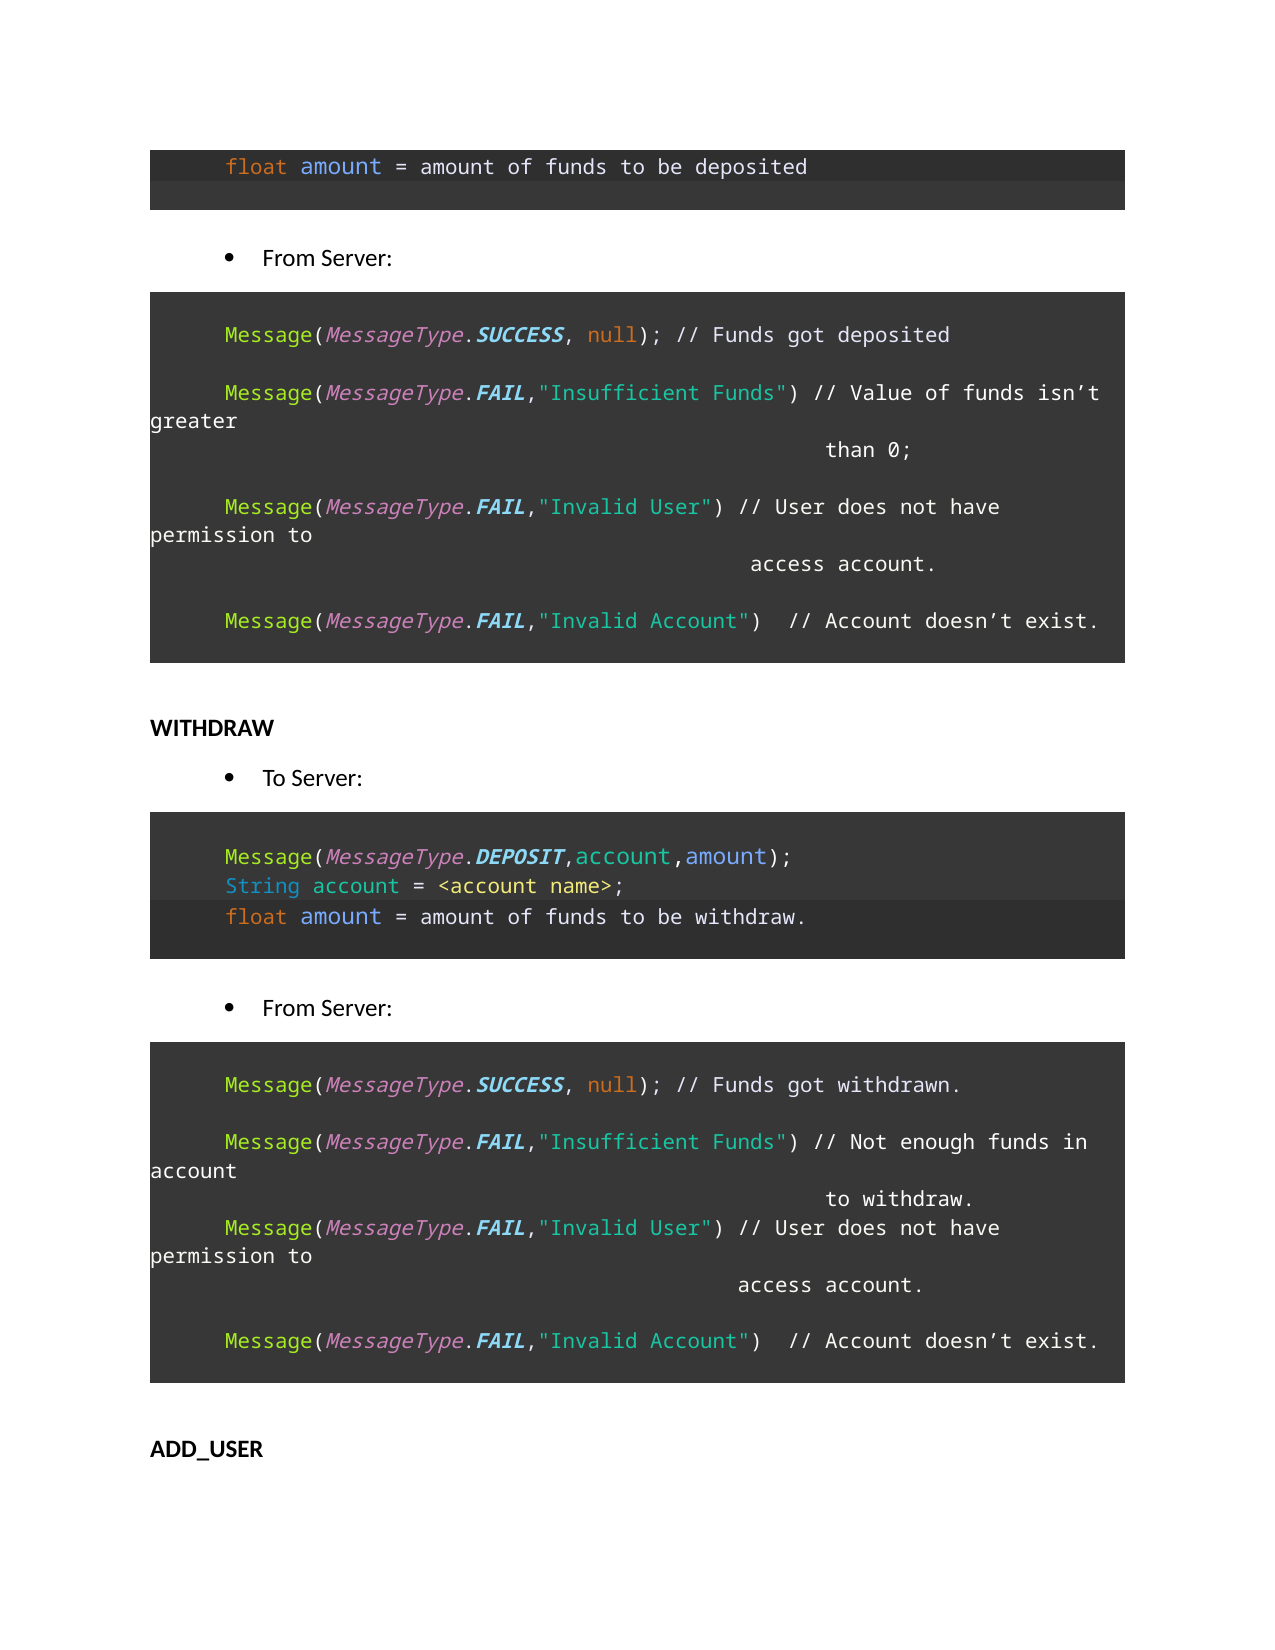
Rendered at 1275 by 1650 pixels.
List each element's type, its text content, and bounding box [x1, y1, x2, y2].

list From Server: [225, 243, 1125, 273]
text Message(MessageType.FAIL,"Invalid User") // User does not have permission to [150, 492, 1125, 549]
text Message(MessageType.FAIL,"Invalid User") // User does not have permission to [150, 1213, 1125, 1270]
text Message(MessageType.FAIL,"Insufficient Funds") // Value of funds isn’t greater [150, 378, 1125, 435]
text WITHDRAW [150, 712, 1125, 743]
text than 0; [150, 435, 1125, 492]
text Message(MessageType.FAIL,"Invalid Account") // Account doesn’t exist. [150, 606, 1125, 634]
text Message(MessageType.FAIL,"Invalid Account") // Account doesn’t exist. [150, 1327, 1125, 1355]
text ADD_USER [150, 1433, 1125, 1463]
text float amount = amount of funds to be withdraw. [150, 900, 1125, 931]
text Message(MessageType.FAIL,"Insufficient Funds") // Not enough funds in account [150, 1127, 1125, 1184]
text Message(MessageType.SUCCESS, null); // Funds got deposited [150, 321, 1125, 378]
text access account. [150, 1270, 1125, 1298]
text float amount = amount of funds to be deposited [150, 150, 1125, 181]
text Message(MessageType.DEPOSIT,account,amount); [150, 840, 1125, 871]
text to withdraw. [150, 1184, 1125, 1213]
text access account. [150, 549, 1125, 606]
list To Server: [225, 762, 1125, 792]
list From Server: [225, 992, 1125, 1023]
text Message(MessageType.SUCCESS, null); // Funds got withdrawn. [150, 1070, 1125, 1127]
text String account = <account name>; [150, 871, 1125, 900]
